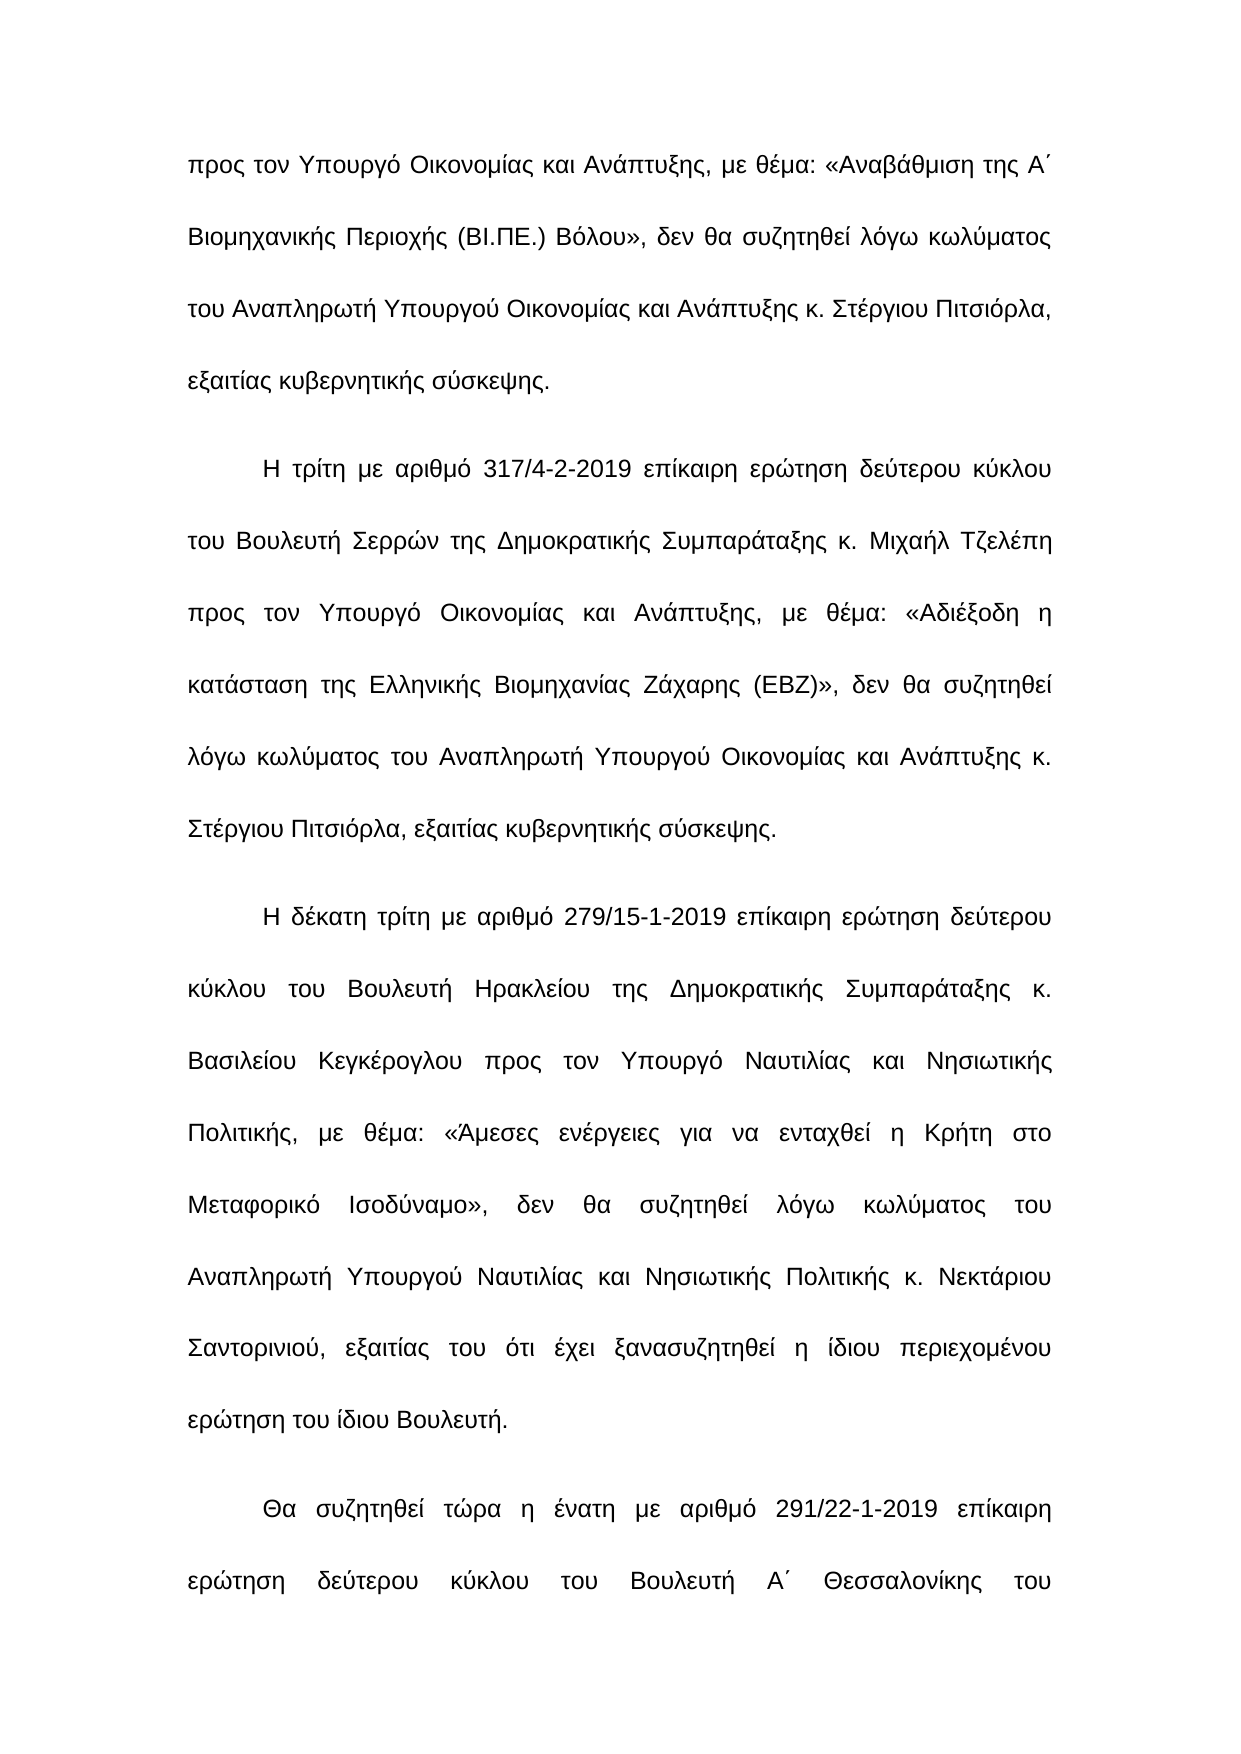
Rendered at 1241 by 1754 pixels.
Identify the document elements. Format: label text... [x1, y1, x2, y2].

text Η δέκατη τρίτη με αριθμό 279/15-1-2019 επίκαιρη ερώτηση δεύτερου κύκλου του Βουλευτή Ηρακλείου της Δημοκρατικής Συμπαράταξης κ. Βασιλείου Κεγκέρογλου προς τον Υπουργό Ναυτιλίας και Νησιωτικής Πολιτικής, με θέμα: «Άμεσες ενέργειες για να ενταχθεί η Κρήτη στο Μεταφορικό Ισοδύναμο», δεν θα συζητηθεί λόγω κωλύματος του Αναπληρωτή Υπουργού Ναυτιλίας και Νησιωτικής Πολιτικής κ. Νεκτάριου Σαντορινιού, εξαιτίας του ότι έχει ξανασυζητηθεί η ίδιου περιεχομένου ερώτηση του ίδιου Βουλευτή. [187, 902, 1053, 1434]
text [187, 150, 1053, 394]
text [187, 1494, 1053, 1594]
text Η τρίτη με αριθμό 317/4-2-2019 επίκαιρη ερώτηση δεύτερου κύκλου του Βουλευτή Σερρών της Δημοκρατικής Συμπαράταξης κ. Μιχαήλ Τζελέπη προς τον Υπουργό Οικονομίας και Ανάπτυξης, με θέμα: «Αδιέξοδη η κατάσταση της Ελληνικής Βιομηχανίας Ζάχαρης (ΕΒΖ)», δεν θα συζητηθεί λόγω κωλύματος του Αναπληρωτή Υπουργού Οικονομίας και Ανάπτυξης κ. Στέργιου Πιτσιόρλα, εξαιτίας κυβερνητικής σύσκεψης. [187, 454, 1053, 842]
